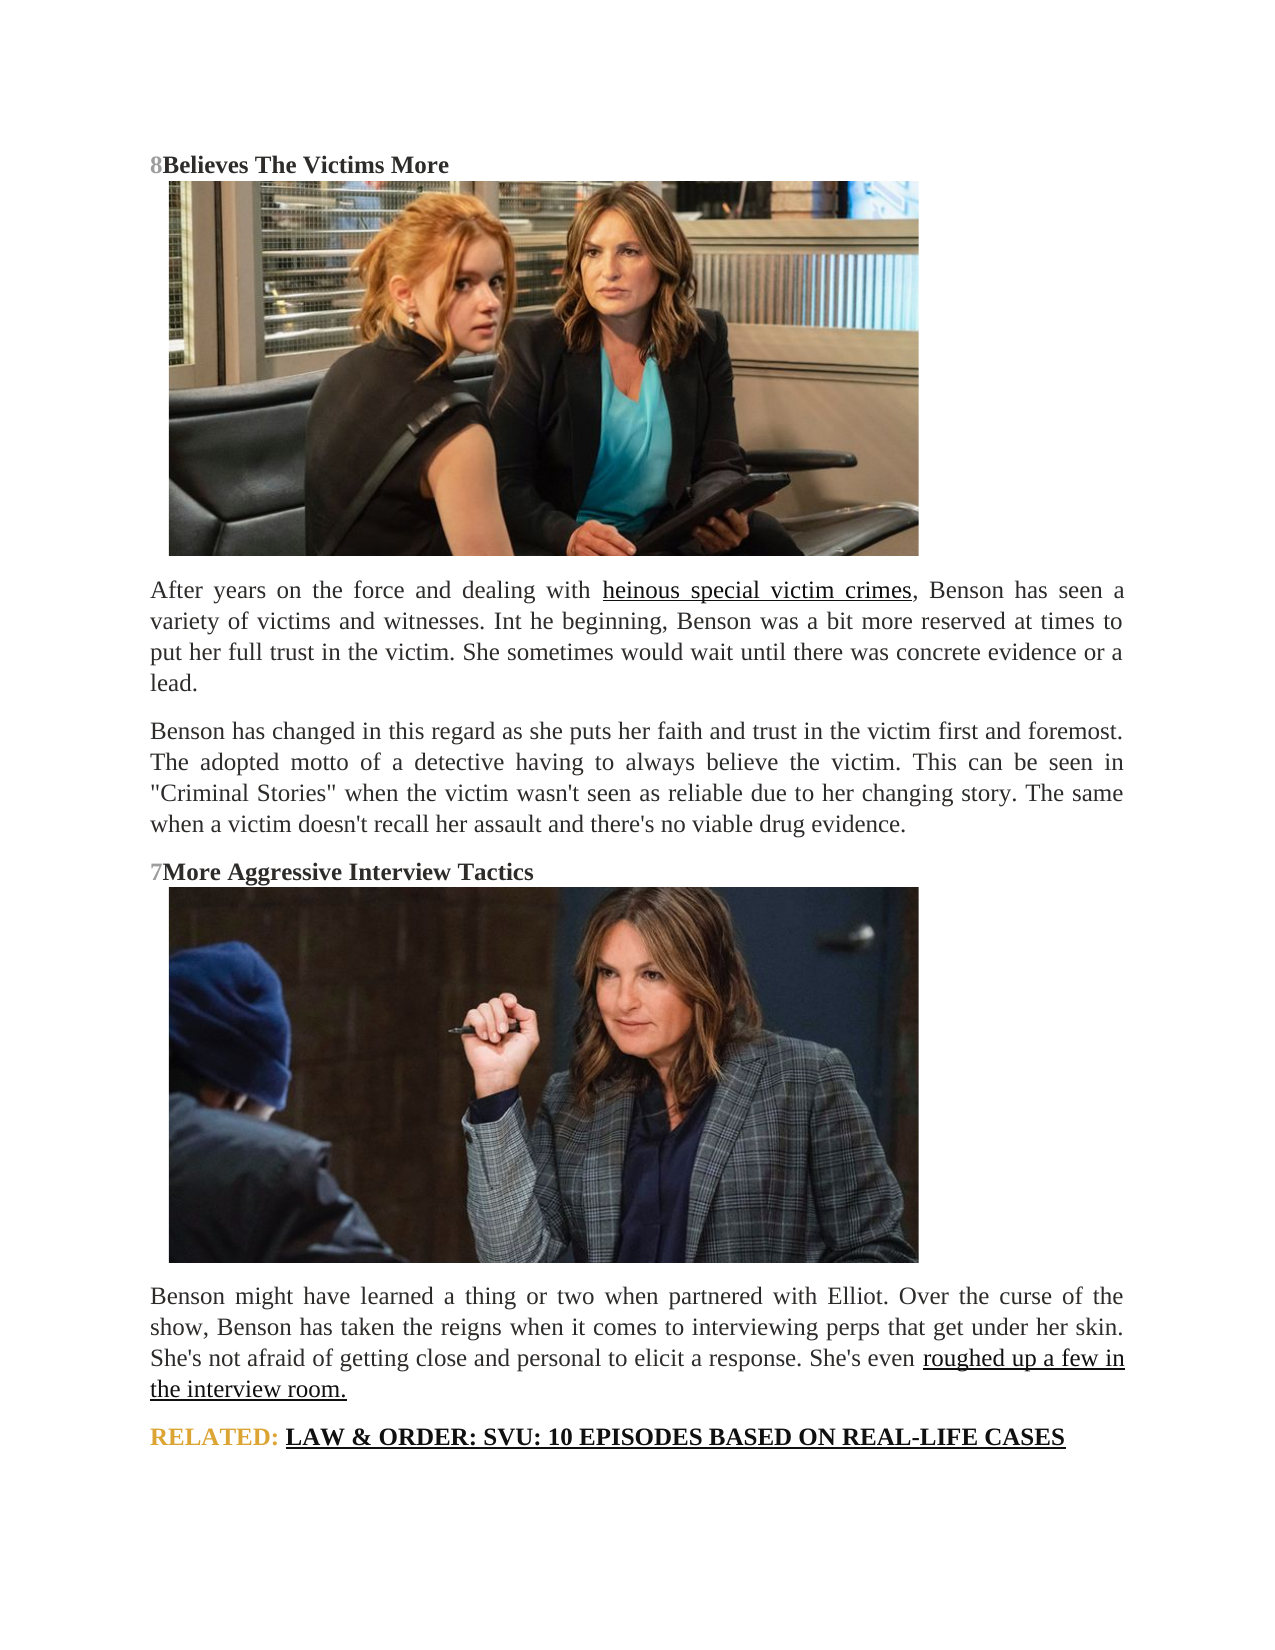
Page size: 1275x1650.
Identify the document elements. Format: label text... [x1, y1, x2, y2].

text Benson has changed in this regard as she puts her faith and trust in the victim first and foremost. The adopted motto of a detective having to always believe the victim. This can be seen in "Criminal Stories" when the victim wasn't seen as reliable due to her changing story. The same when a victim doesn't recall her assault and there's no viable drug evidence. [150, 716, 1125, 838]
subtitle 7More Aggressive Interview Tactics [150, 857, 1125, 885]
subtitle 8Believes The Victims More [150, 150, 1125, 179]
text Benson might have learned a thing or two when partnered with Elliot. Over the curse of the show, Benson has taken the reigns when it comes to interviewing perps that get under her skin. She's not afraid of getting close and personal to elicit a response. She's even roughed up a few in the interview room. [150, 1281, 1125, 1403]
text After years on the force and dealing with heinous special victim crimes, Benson has seen a variety of victims and witnesses. Int he beginning, Benson was a bit more reserved at times to put her full trust in the victim. She sometimes would wait until there was concrete evidence or a lead. [150, 575, 1125, 697]
text RELATED: Law & Order: SVU: 10 Episodes Based On Real-Life Cases [150, 1422, 1125, 1451]
